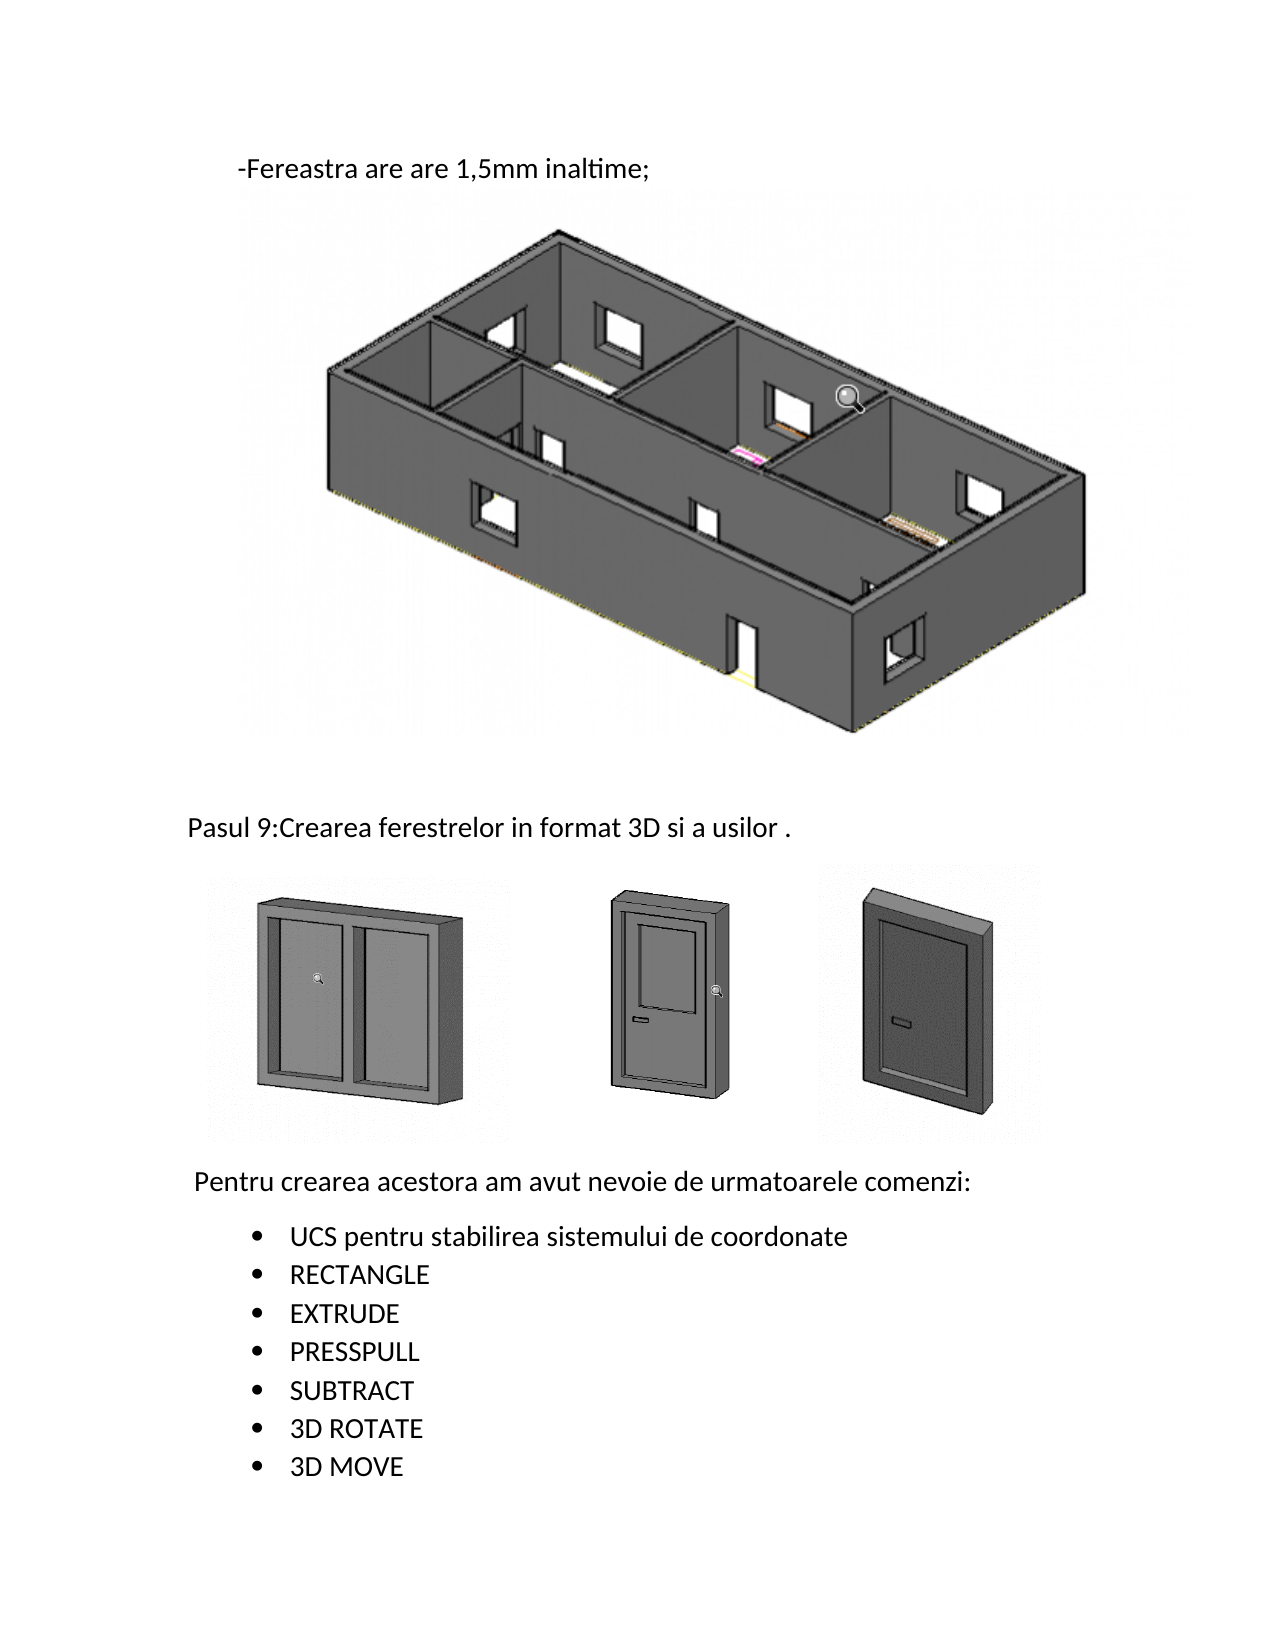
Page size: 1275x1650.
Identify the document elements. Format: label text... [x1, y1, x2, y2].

list UCS pentru stabilirea sistemului de coordonate [252, 1218, 1125, 1253]
list PRESSPULL [252, 1333, 1125, 1369]
list RECTANGLE [252, 1256, 1125, 1292]
list EXTRUDE [252, 1295, 1125, 1330]
picture [237, 187, 1213, 736]
list 3D MOVE [252, 1448, 1125, 1484]
list -Fereastra are are 1,5mm inaltime; [237, 150, 1125, 187]
picture [187, 847, 1046, 1144]
list SUBTRACT [252, 1372, 1125, 1407]
list 3D ROTATE [252, 1410, 1125, 1446]
text Pentru crearea acestora am avut nevoie de urmatoarele comenzi: [187, 1163, 1125, 1198]
